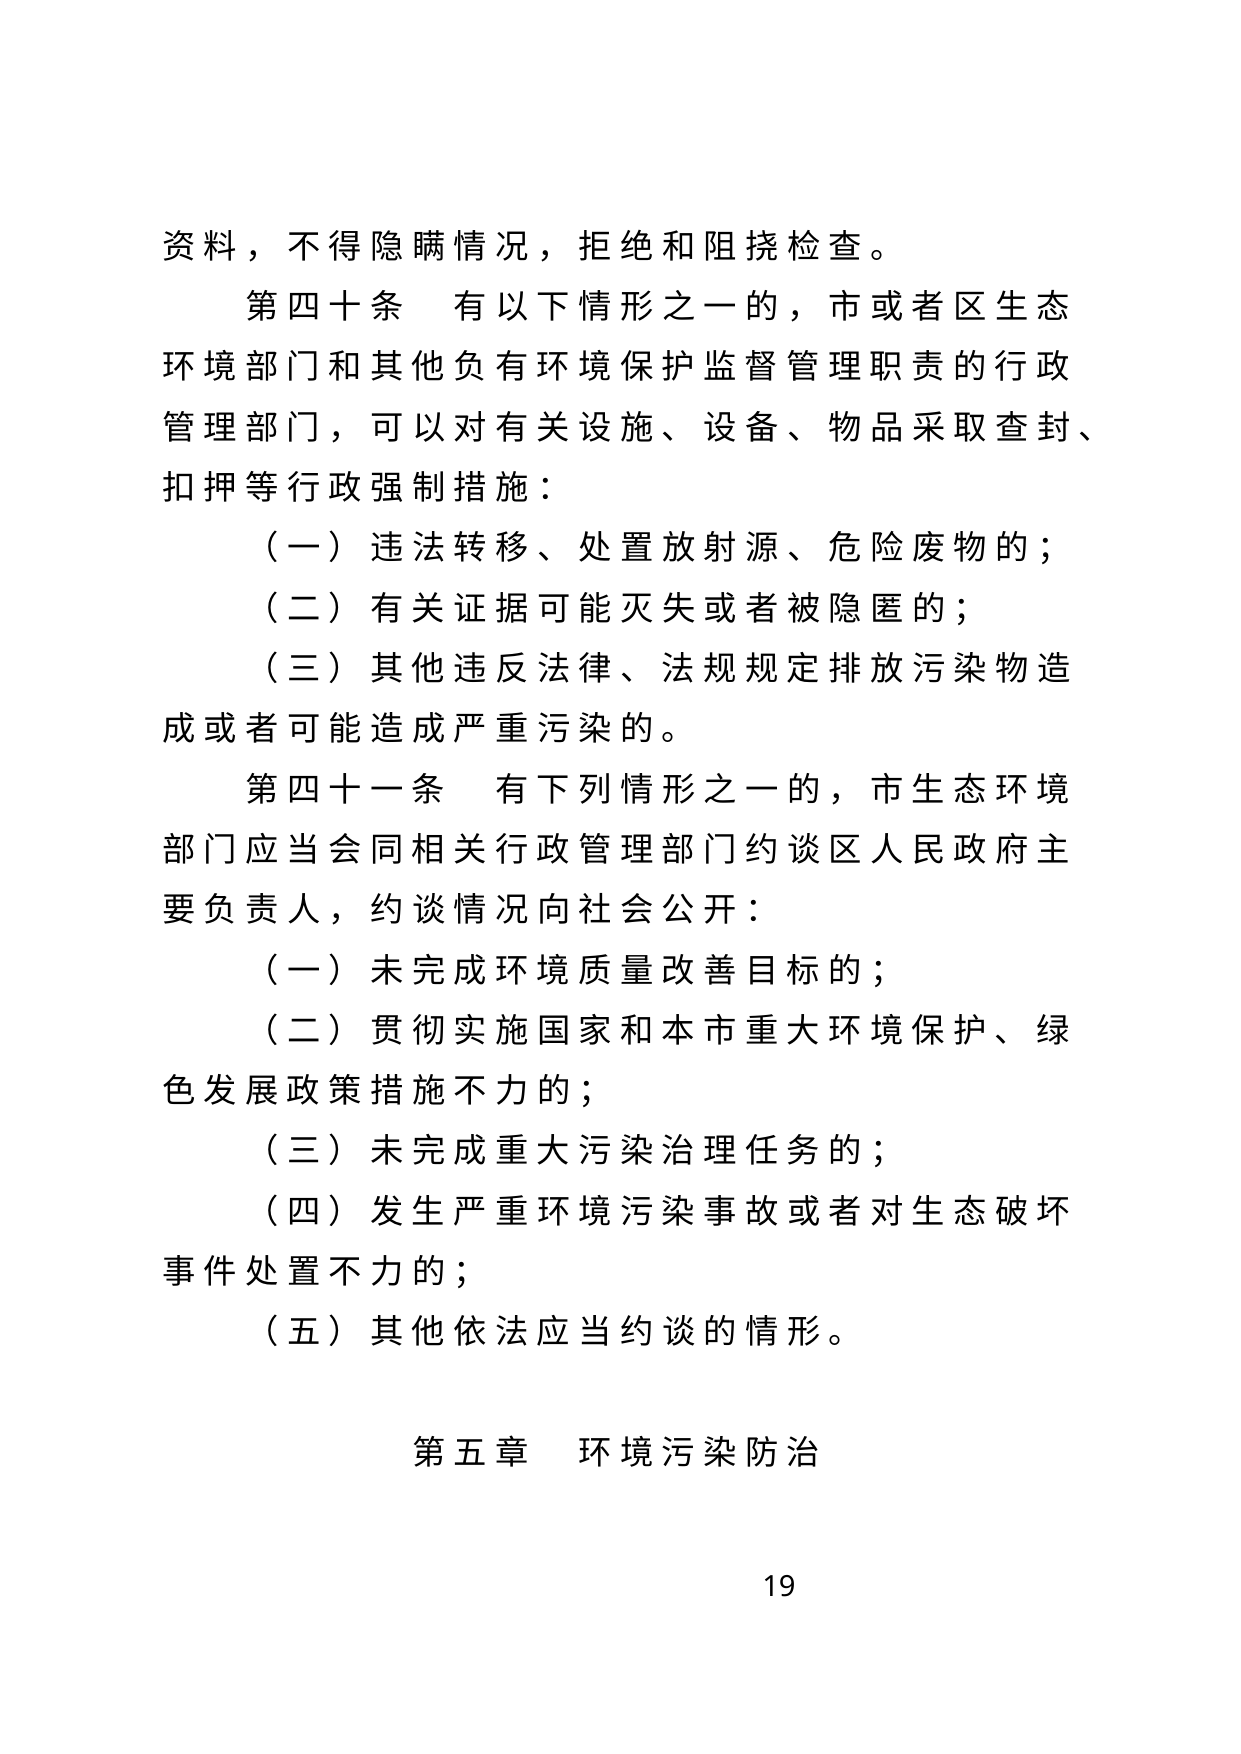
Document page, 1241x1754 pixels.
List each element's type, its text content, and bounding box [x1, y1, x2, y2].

text （二）贯彻实施国家和本市重大环境保护、绿色发展政策措施不力的； [162, 998, 1078, 1118]
text 第四十条 有以下情形之一的，市或者区生态环境部门和其他负有环境保护监督管理职责的行政管理部门，可以对有关设施、设备、物品采取查封、扣押等行政强制措施： [162, 274, 1078, 515]
text （三）其他违反法律、法规规定排放污染物造成或者可能造成严重污染的。 [162, 636, 1078, 756]
text （四）发生严重环境污染事故或者对生态破坏事件处置不力的； [162, 1178, 1078, 1299]
text （一）违法转移、处置放射源、危险废物的； [162, 515, 1078, 575]
text （二）有关证据可能灭失或者被隐匿的； [162, 575, 1078, 636]
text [162, 213, 1078, 274]
text （五）其他依法应当约谈的情形。 [162, 1299, 1078, 1359]
text （三）未完成重大污染治理任务的； [162, 1118, 1078, 1178]
text 第四十一条 有下列情形之一的，市生态环境部门应当会同相关行政管理部门约谈区人民政府主要负责人，约谈情况向社会公开： [162, 756, 1078, 937]
text （一）未完成环境质量改善目标的； [162, 937, 1078, 998]
text 第五章 环境污染防治 [162, 1420, 1078, 1480]
